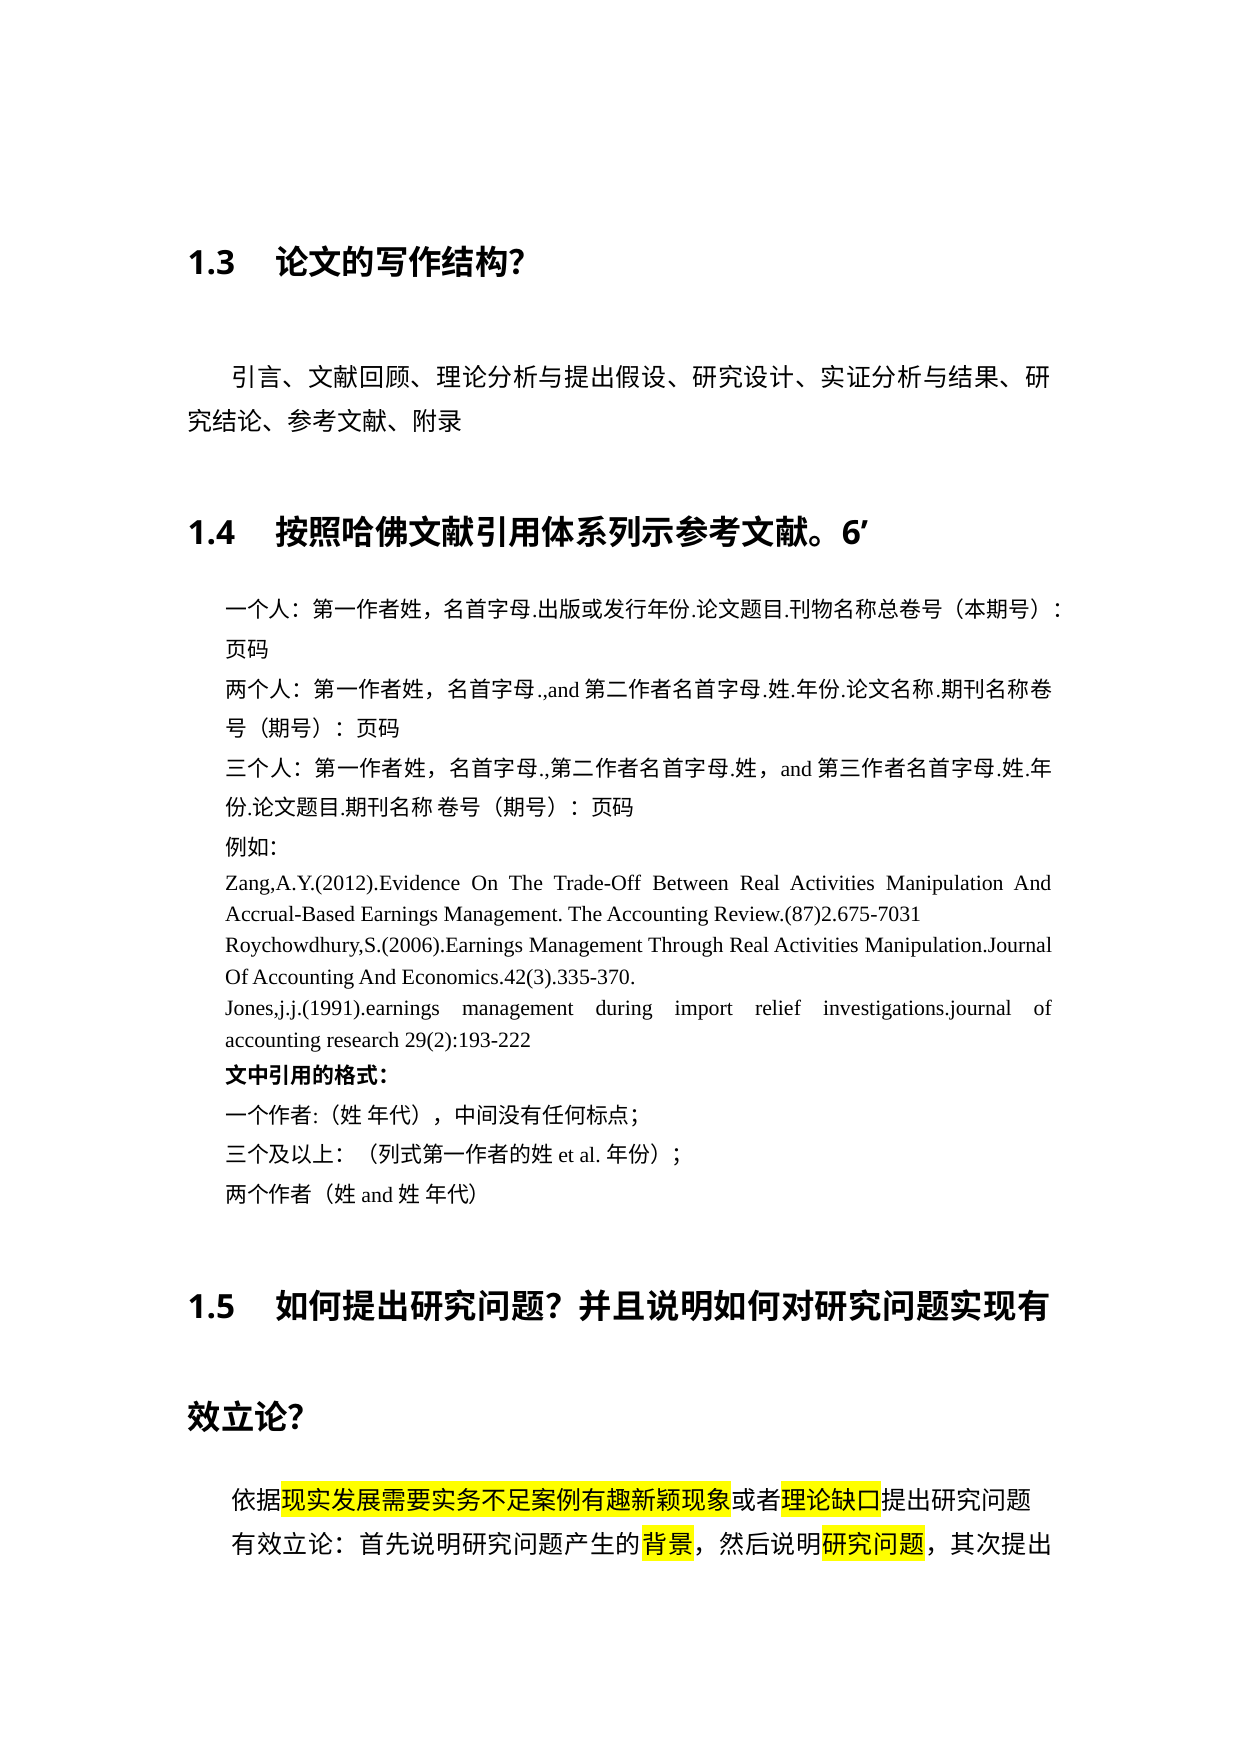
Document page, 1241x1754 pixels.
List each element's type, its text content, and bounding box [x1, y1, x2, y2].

text 引言、文献回顾、理论分析与提出假设、研究设计、实证分析与结果、研究结论、参考文献、附录 [187, 354, 1053, 442]
list 文中引用的格式： [225, 1058, 1053, 1090]
list 三个人：第一作者姓，名首字母.,第二作者名首字母.姓，and第三作者名首字母.姓.年份.论文题目.期刊名称 卷号（期号）：页码 [225, 751, 1053, 822]
list 一个作者:（姓 年代），中间没有任何标点； [225, 1098, 1053, 1129]
list Jones,j.j.(1991).earnings management during import relief investigations.journal of accounting research 29(2):193-222 [225, 995, 1053, 1052]
subtitle 如何提出研究问题？并且说明如何对研究问题实现有效立论？ [187, 1261, 1053, 1459]
list 两个人：第一作者姓，名首字母.,and第二作者名首字母.姓.年份.论文名称.期刊名称卷号（期号）：页码 [225, 672, 1053, 743]
list 例如： [225, 830, 1053, 862]
list Zang,A.Y.(2012).Evidence On The Trade-Off Between Real Activities Manipulation And Accrual-Based Earnings Management. The Accounting Review.(87)2.675-7031 [225, 869, 1053, 926]
text 依据现实发展需要实务不足案例有趣新颖现象或者理论缺口提出研究问题 [187, 1477, 1053, 1521]
subtitle 论文的写作结构？ [187, 216, 1053, 304]
list 三个及以上：（列式第一作者的姓 et al. 年份）； [225, 1137, 1053, 1169]
list 两个作者（姓 and 姓 年代） [225, 1177, 1053, 1209]
list Roychowdhury,S.(2006).Earnings Management Through Real Activities Manipulation.Journal Of Accounting And Economics.42(3).335-370. [225, 932, 1053, 989]
list 一个人：第一作者姓，名首字母.出版或发行年份.论文题目.刊物名称总卷号（本期号）：页码 [225, 592, 1053, 664]
subtitle 按照哈佛文献引用体系列示参考文献。6’ [187, 486, 1053, 574]
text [187, 1521, 1053, 1565]
